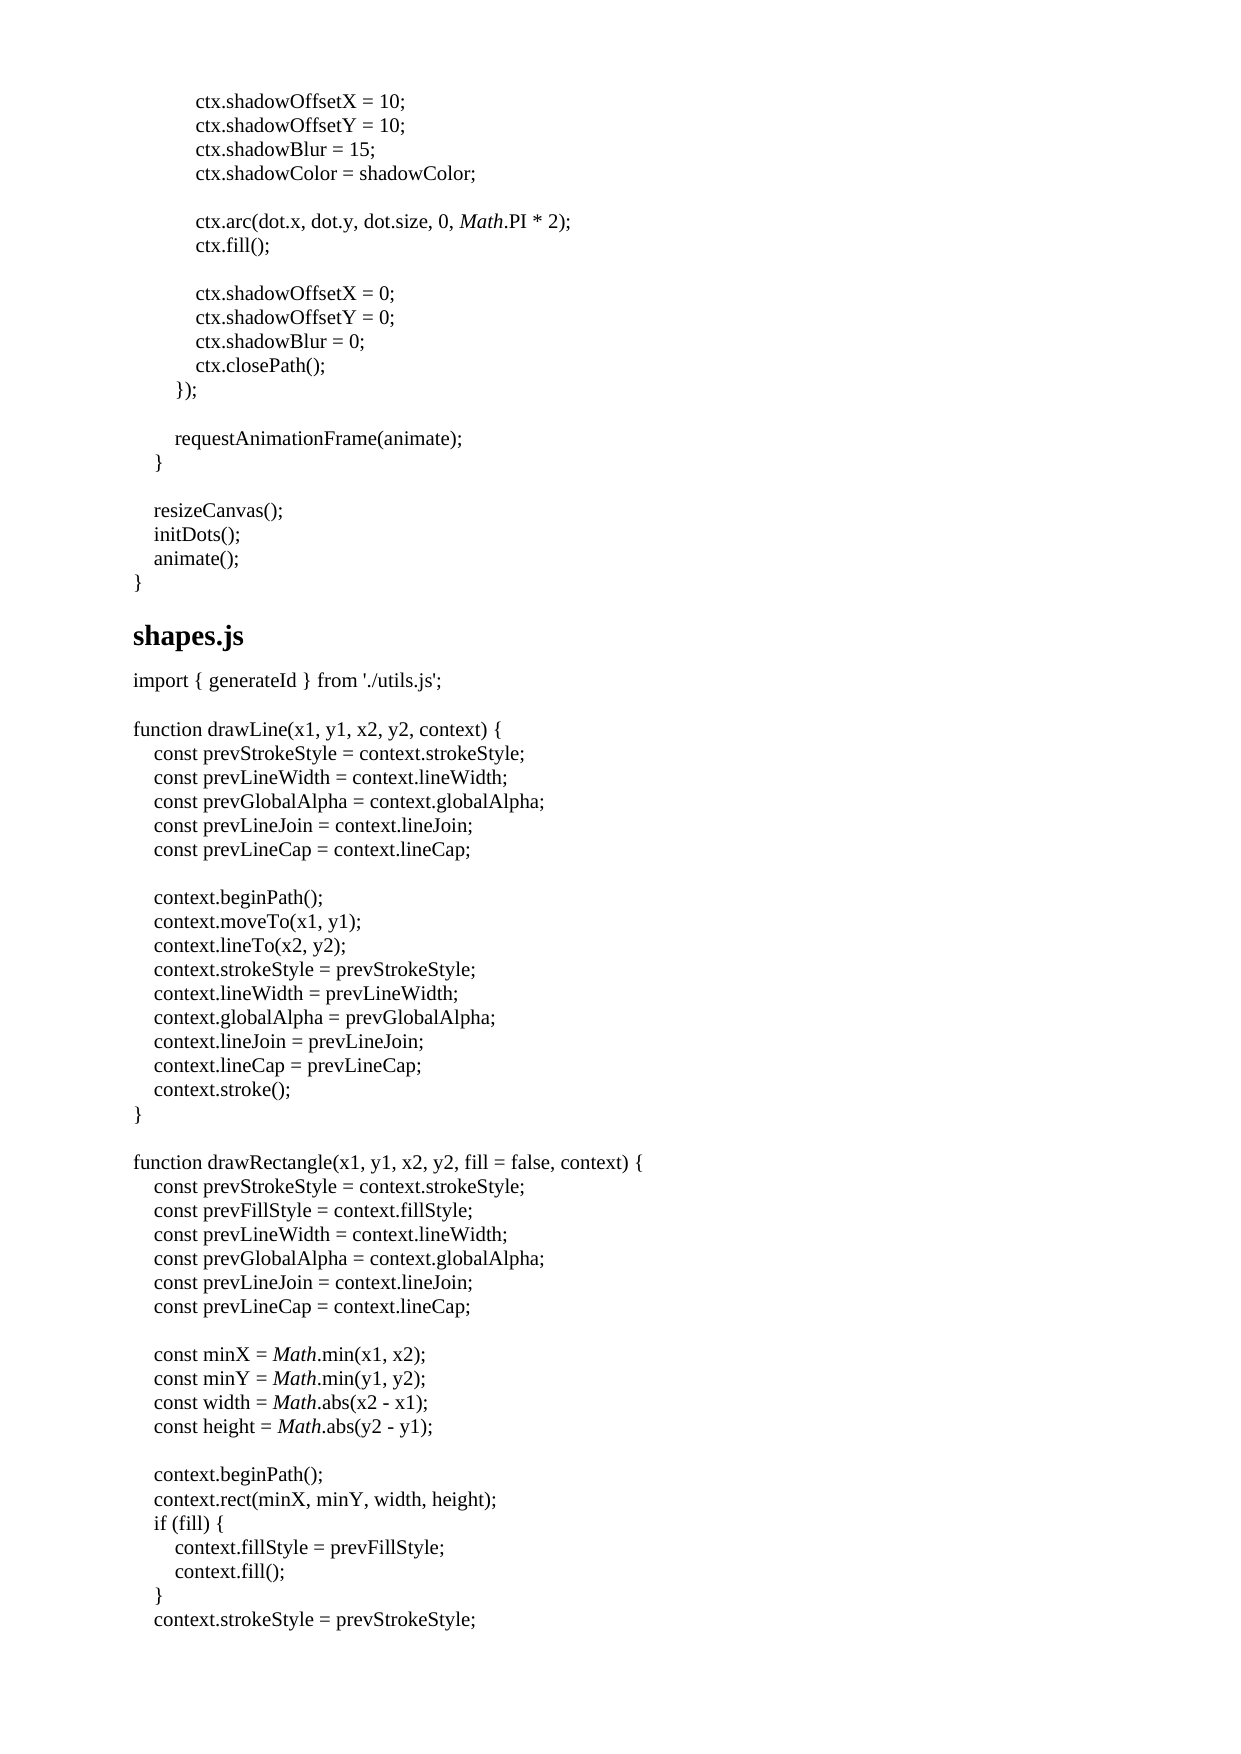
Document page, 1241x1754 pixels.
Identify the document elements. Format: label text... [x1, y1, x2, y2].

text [133, 89, 1152, 594]
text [133, 668, 1152, 1631]
text shapes.js [133, 618, 1152, 652]
